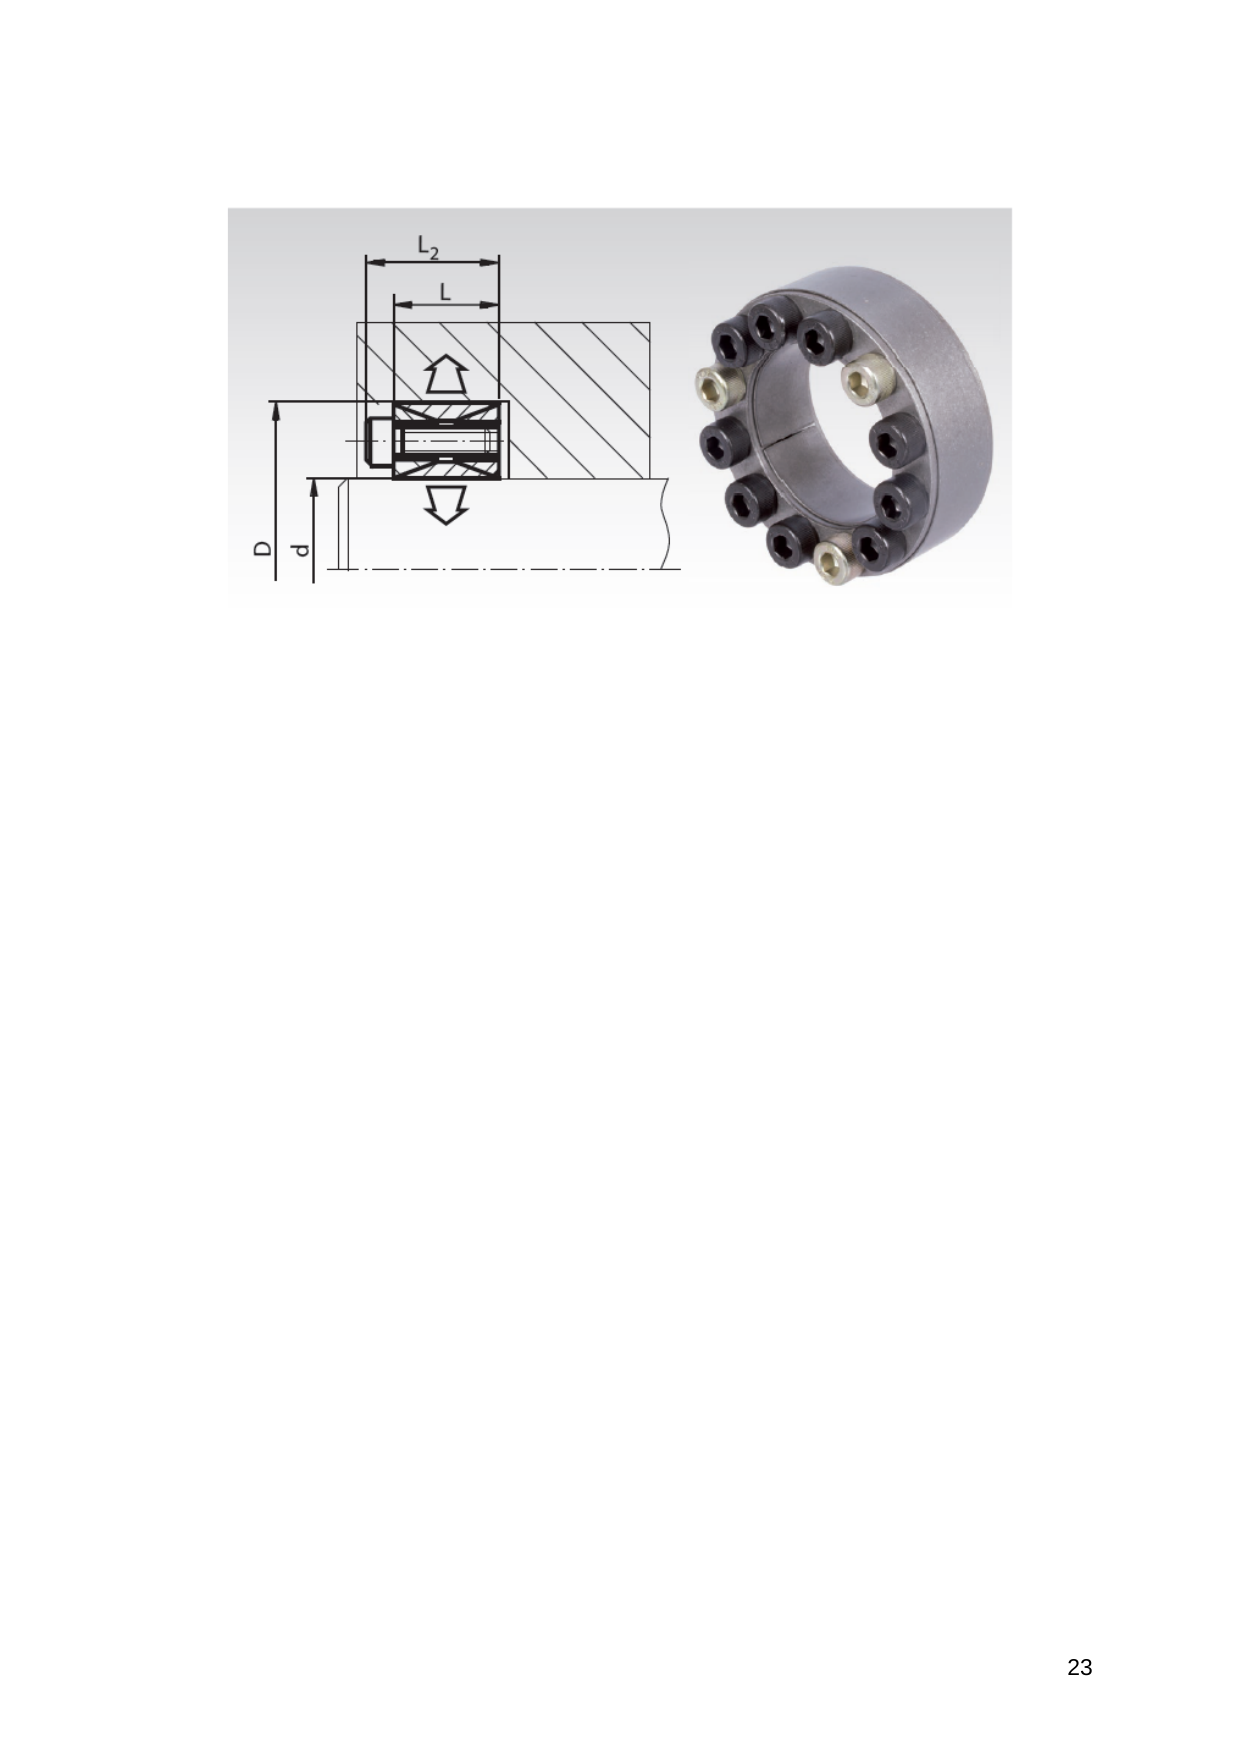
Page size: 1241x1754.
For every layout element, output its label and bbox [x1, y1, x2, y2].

picture [227, 206, 1013, 608]
